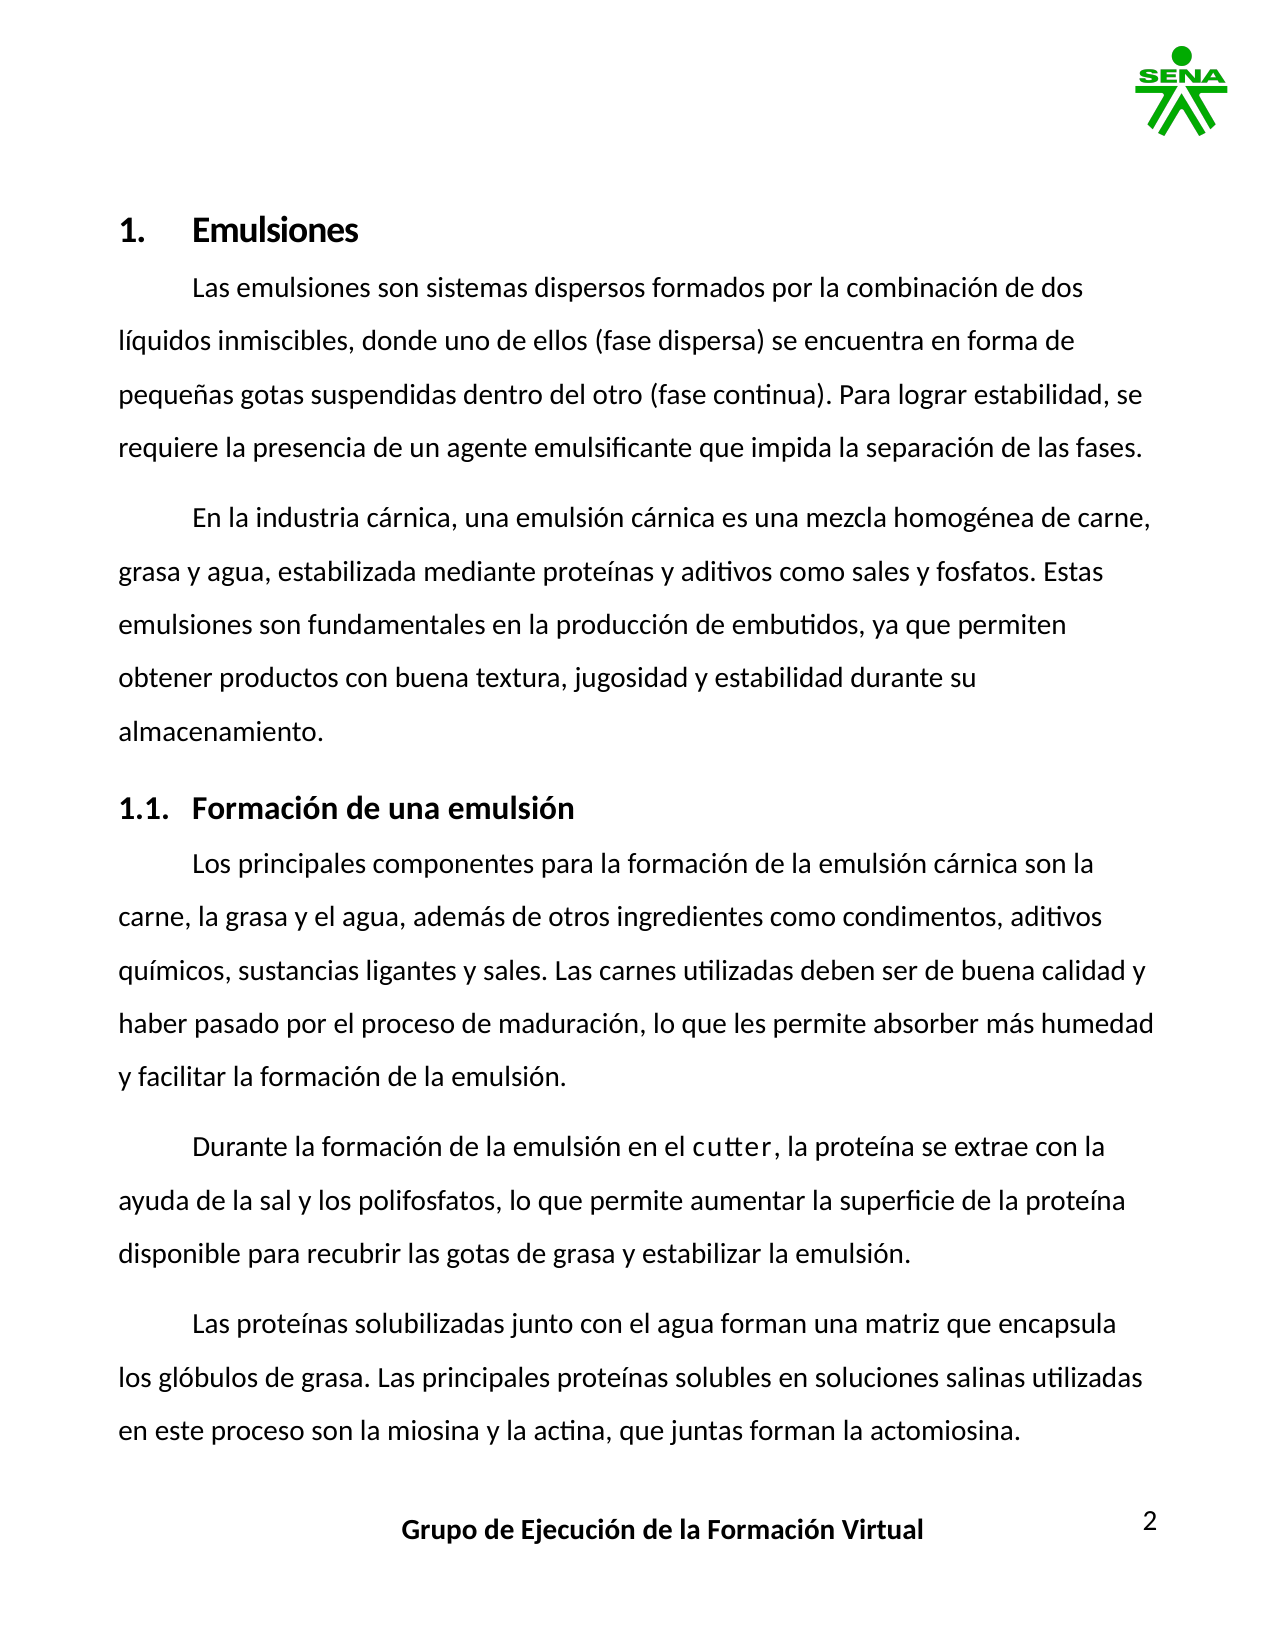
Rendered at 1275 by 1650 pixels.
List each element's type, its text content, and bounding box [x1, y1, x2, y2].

subtitle Emulsiones [118, 206, 1157, 252]
picture [1135, 46, 1228, 136]
text Los principales componentes para la formación de la emulsión cárnica son la carne, la grasa y el agua, además de otros ingredientes como condimentos, aditivos químicos, sustancias ligantes y sales. Las carnes utilizadas deben ser de buena calidad y haber pasado por el proceso de maduración, lo que les permite absorber más humedad y facilitar la formación de la emulsión. [118, 845, 1157, 1094]
text En la industria cárnica, una emulsión cárnica es una mezcla homogénea de carne, grasa y agua, estabilizada mediante proteínas y aditivos como sales y fosfatos. Estas emulsiones son fundamentales en la producción de embutidos, ya que permiten obtener productos con buena textura, jugosidad y estabilidad durante su almacenamiento. [118, 499, 1157, 749]
text Las emulsiones son sistemas dispersos formados por la combinación de dos líquidos inmiscibles, donde uno de ellos (fase dispersa) se encuentra en forma de pequeñas gotas suspendidas dentro del otro (fase continua). Para lograr estabilidad, se requiere la presencia de un agente emulsificante que impida la separación de las fases. [118, 269, 1157, 465]
subtitle Formación de una emulsión [118, 787, 1157, 828]
text Las proteínas solubilizadas junto con el agua forman una matriz que encapsula los glóbulos de grasa. Las principales proteínas solubles en soluciones salinas utilizadas en este proceso son la miosina y la actina, que juntas forman la actomiosina. [118, 1306, 1157, 1448]
text Durante la formación de la emulsión en el cutter, la proteína se extrae con la ayuda de la sal y los polifosfatos, lo que permite aumentar la superficie de la proteína disponible para recubrir las gotas de grasa y estabilizar la emulsión. [118, 1128, 1157, 1271]
